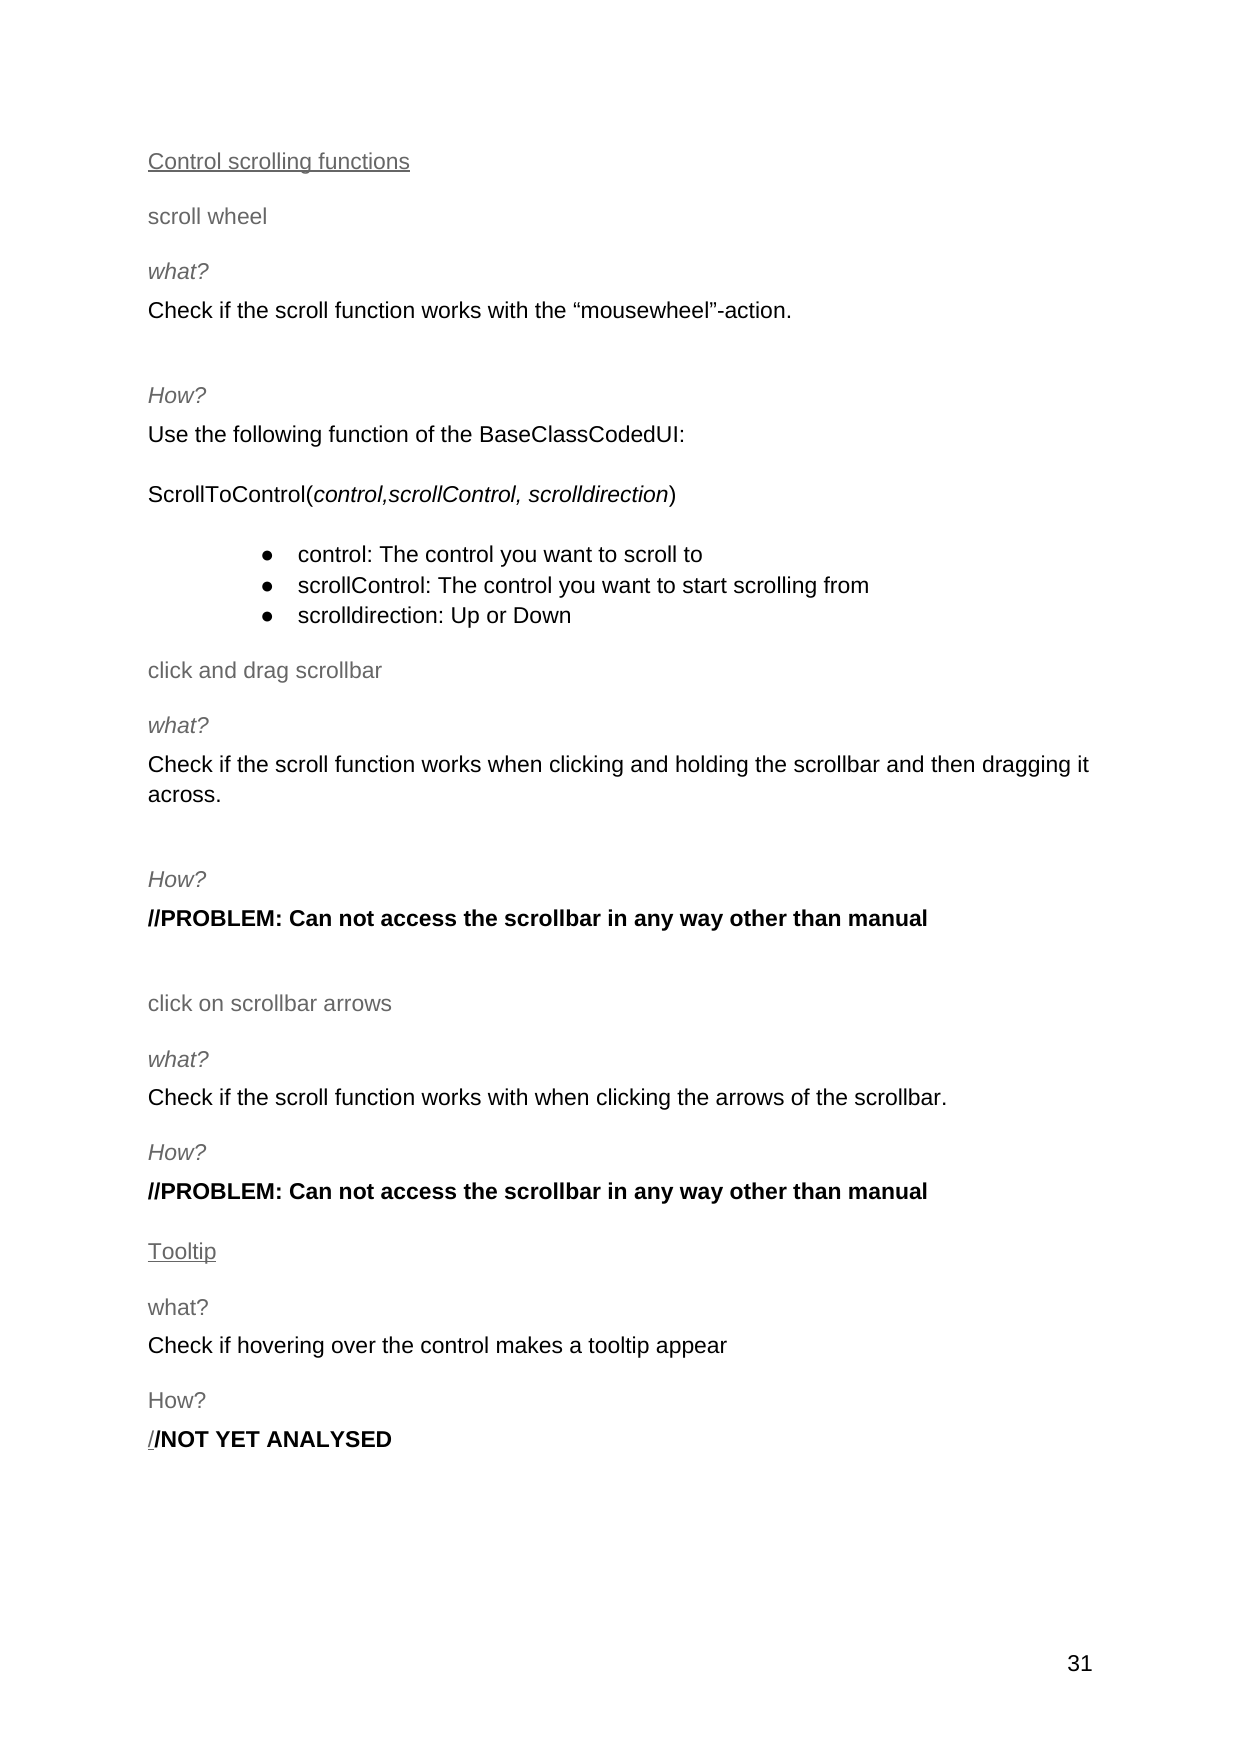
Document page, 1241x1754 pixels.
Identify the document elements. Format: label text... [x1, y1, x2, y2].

subtitle click and drag scrollbar [148, 657, 1092, 683]
subtitle Tooltip [148, 1238, 1092, 1265]
subtitle what? [148, 258, 1092, 284]
text Use the following function of the BaseClassCodedUI: [148, 421, 1092, 447]
subtitle click on scrollbar arrows [148, 990, 1092, 1017]
text Check if the scroll function works with when clicking the arrows of the scrollbar. [148, 1084, 1092, 1111]
text Check if the scroll function works when clicking and holding the scrollbar and then dragging it across. [148, 751, 1092, 807]
text //PROBLEM: Can not access the scrollbar in any way other than manual [148, 905, 1092, 931]
subtitle How? [148, 1139, 1092, 1166]
subtitle what? [148, 1293, 1092, 1320]
text ScrollToControl(control,scrollControl, scrolldirection) [148, 481, 1092, 507]
subtitle How? [148, 866, 1092, 893]
list control: The control you want to scroll to [223, 541, 1092, 568]
subtitle scroll wheel [148, 203, 1092, 229]
text Check if hovering over the control makes a tooltip appear [148, 1332, 1092, 1358]
text Check if the scroll function works with the “mousewheel”-action. [148, 297, 1092, 323]
list scrolldirection: Up or Down [223, 602, 1092, 628]
list scrollControl: The control you want to start scrolling from [223, 572, 1092, 598]
subtitle what? [148, 1046, 1092, 1072]
subtitle what? [148, 712, 1092, 739]
text Control scrolling functions [148, 148, 1092, 174]
text //PROBLEM: Can not access the scrollbar in any way other than manual [148, 1178, 1092, 1204]
subtitle How? [148, 382, 1092, 408]
text //NOT YET ANALYSED [148, 1426, 1092, 1452]
subtitle How? [148, 1387, 1092, 1414]
